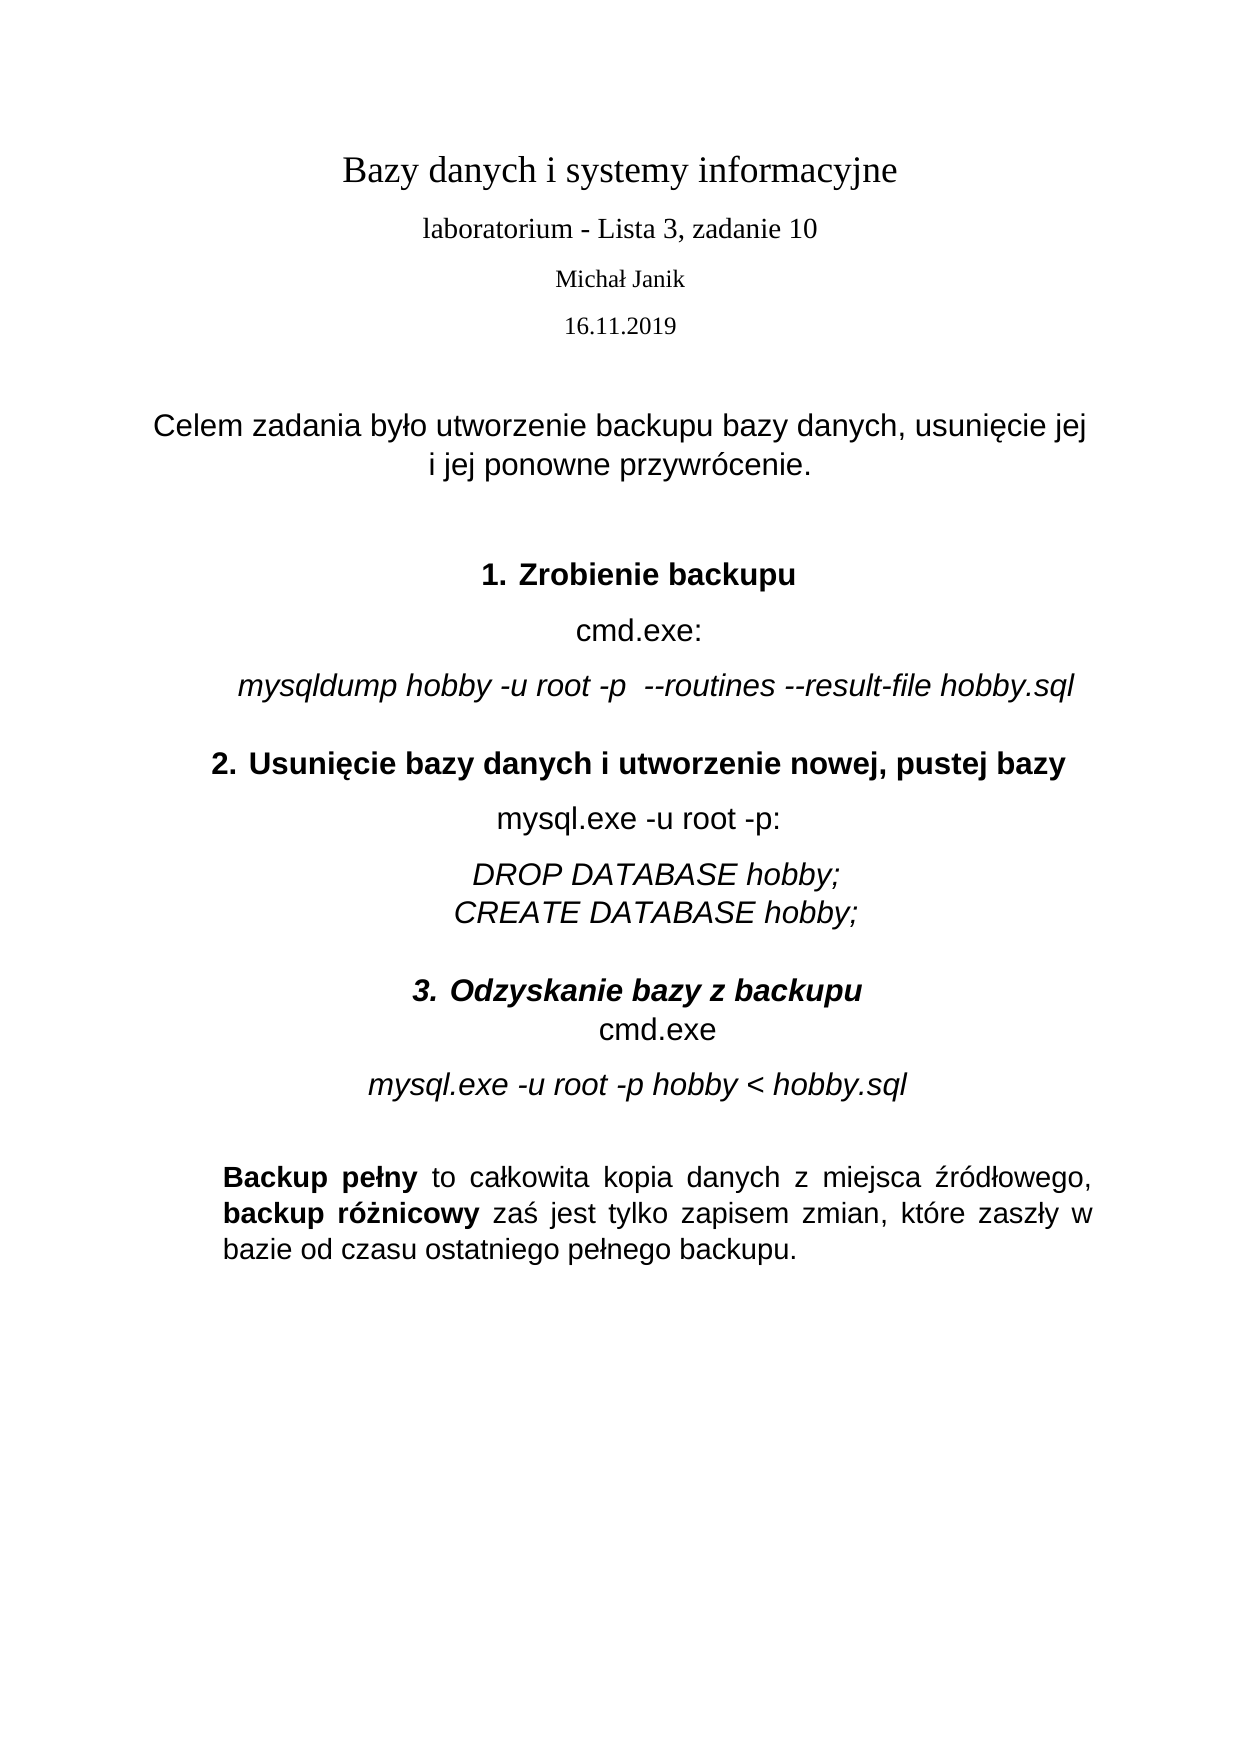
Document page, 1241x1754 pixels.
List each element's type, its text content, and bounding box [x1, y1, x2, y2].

list Backup pełny to całkowita kopia danych z miejsca źródłowego, backup różnicowy zaś jest tylko zapisem zmian, które zaszły w bazie od czasu ostatniego pełnego backupu. [223, 1160, 1093, 1266]
list Usunięcie bazy danych i utworzenie nowej, pustej bazy [185, 745, 1093, 781]
text cmd.exe: [185, 612, 1093, 648]
list mysqldump hobby -u root -p --routines --result-file hobby.sql [223, 667, 1093, 703]
text mysql.exe -u root -p hobby < hobby.sql [185, 1066, 1093, 1102]
text Michał Janik [148, 264, 1093, 292]
list CREATE DATABASE hobby; [223, 894, 1093, 930]
list cmd.exe [223, 1011, 1093, 1046]
text Bazy danych i systemy informacyjne [148, 148, 1093, 191]
list Zrobienie backupu [185, 556, 1093, 592]
text Celem zadania było utworzenie backupu bazy danych, usunięcie jej i jej ponowne przywrócenie. [148, 407, 1093, 481]
list DROP DATABASE hobby; [223, 856, 1093, 891]
list Odzyskanie bazy z backupu [185, 972, 1093, 1008]
text mysql.exe -u root -p: [185, 800, 1093, 836]
text laboratorium - Lista 3, zadanie 10 [148, 211, 1093, 244]
text 16.11.2019 [148, 311, 1093, 340]
